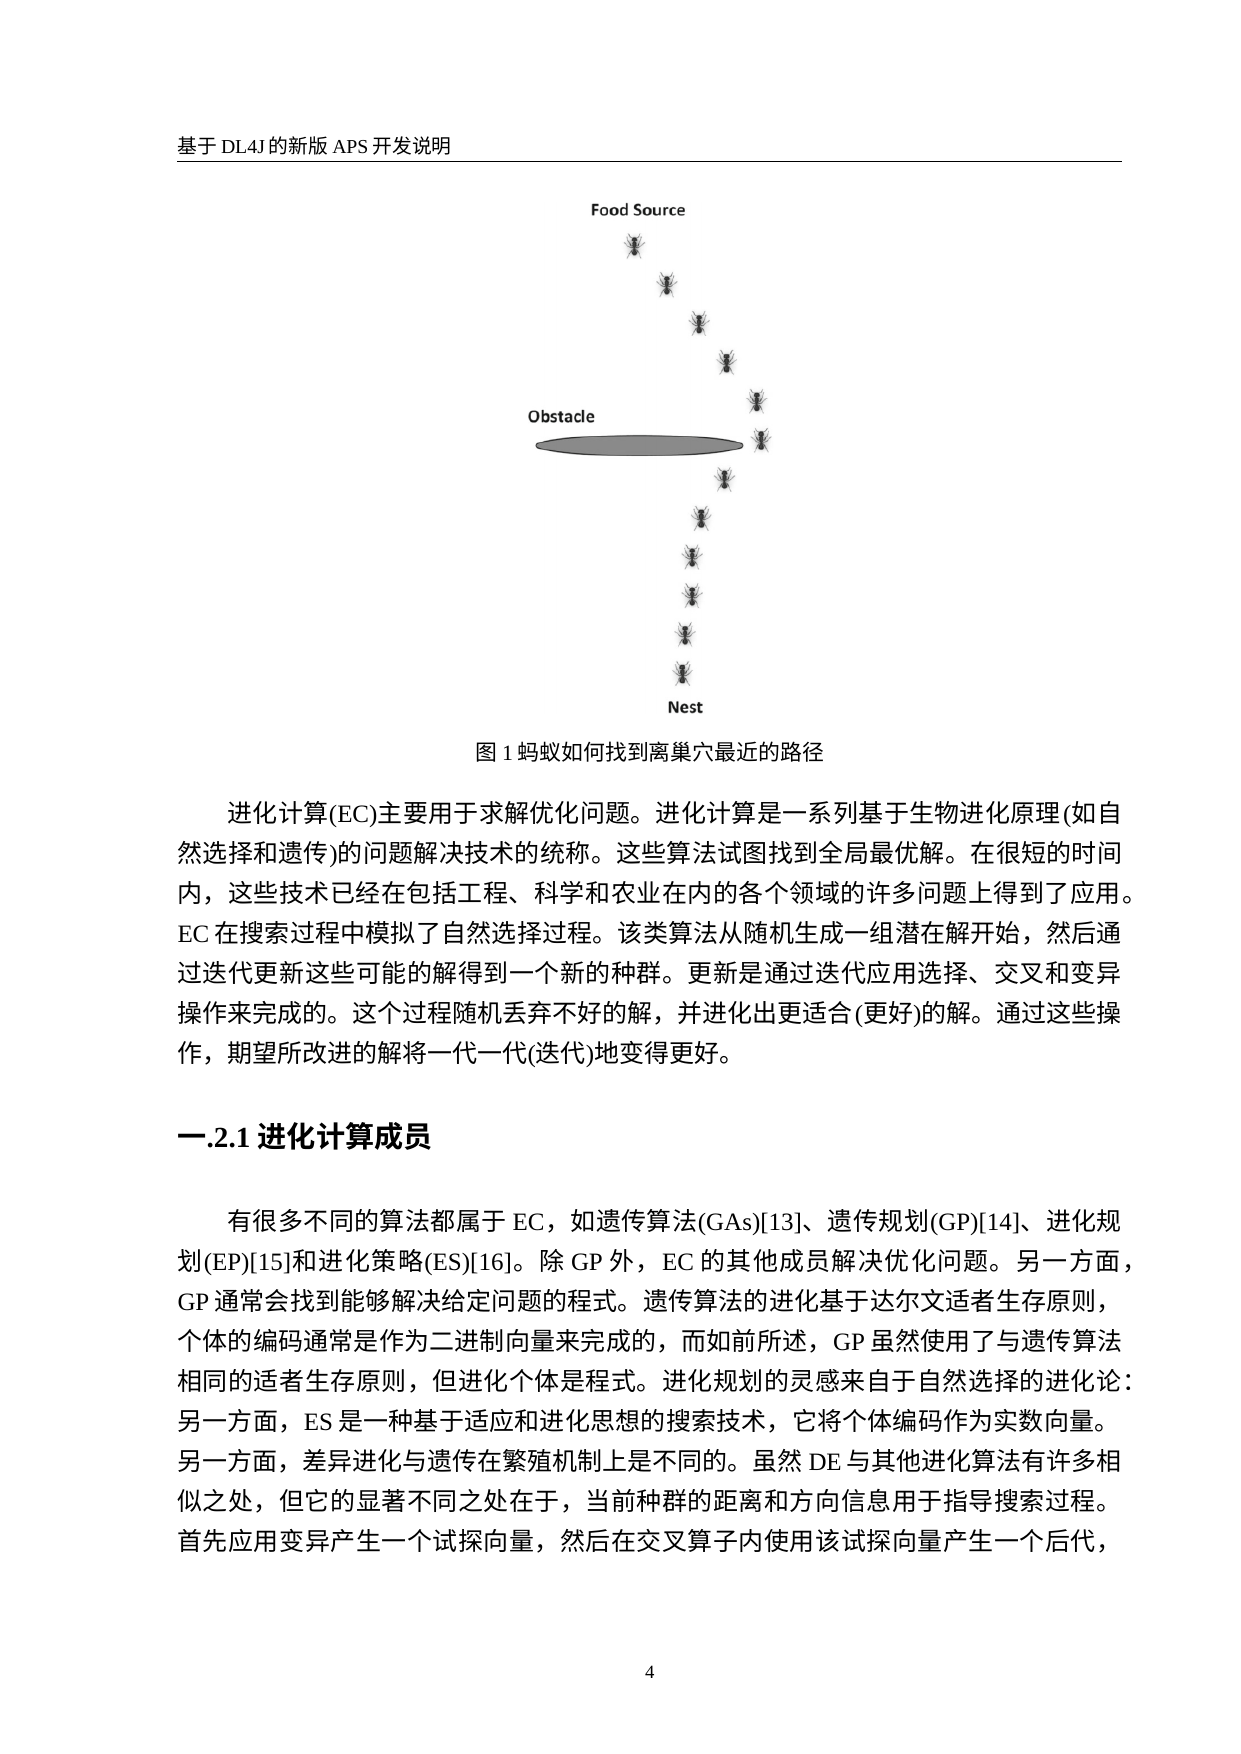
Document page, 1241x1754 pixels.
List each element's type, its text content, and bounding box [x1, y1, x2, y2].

text 进化计算(EC)主要用于求解优化问题。进化计算是一系列基于生物进化原理(如自然选择和遗传)的问题解决技术的统称。这些算法试图找到全局最优解。在很短的时间内，这些技术已经在包括工程、科学和农业在内的各个领域的许多问题上得到了应用。EC在搜索过程中模拟了自然选择过程。该类算法从随机生成一组潜在解开始，然后通过迭代更新这些可能的解得到一个新的种群。更新是通过迭代应用选择、交叉和变异操作来完成的。这个过程随机丢弃不好的解，并进化出更适合(更好)的解。通过这些操作，期望所改进的解将一代一代(迭代)地变得更好。 [177, 791, 1122, 1071]
picture [524, 196, 775, 715]
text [177, 1199, 1122, 1559]
text 图1 蚂蚁如何找到离巢穴最近的路径 [177, 731, 1122, 771]
subtitle 进化计算成员 [177, 1095, 1122, 1175]
